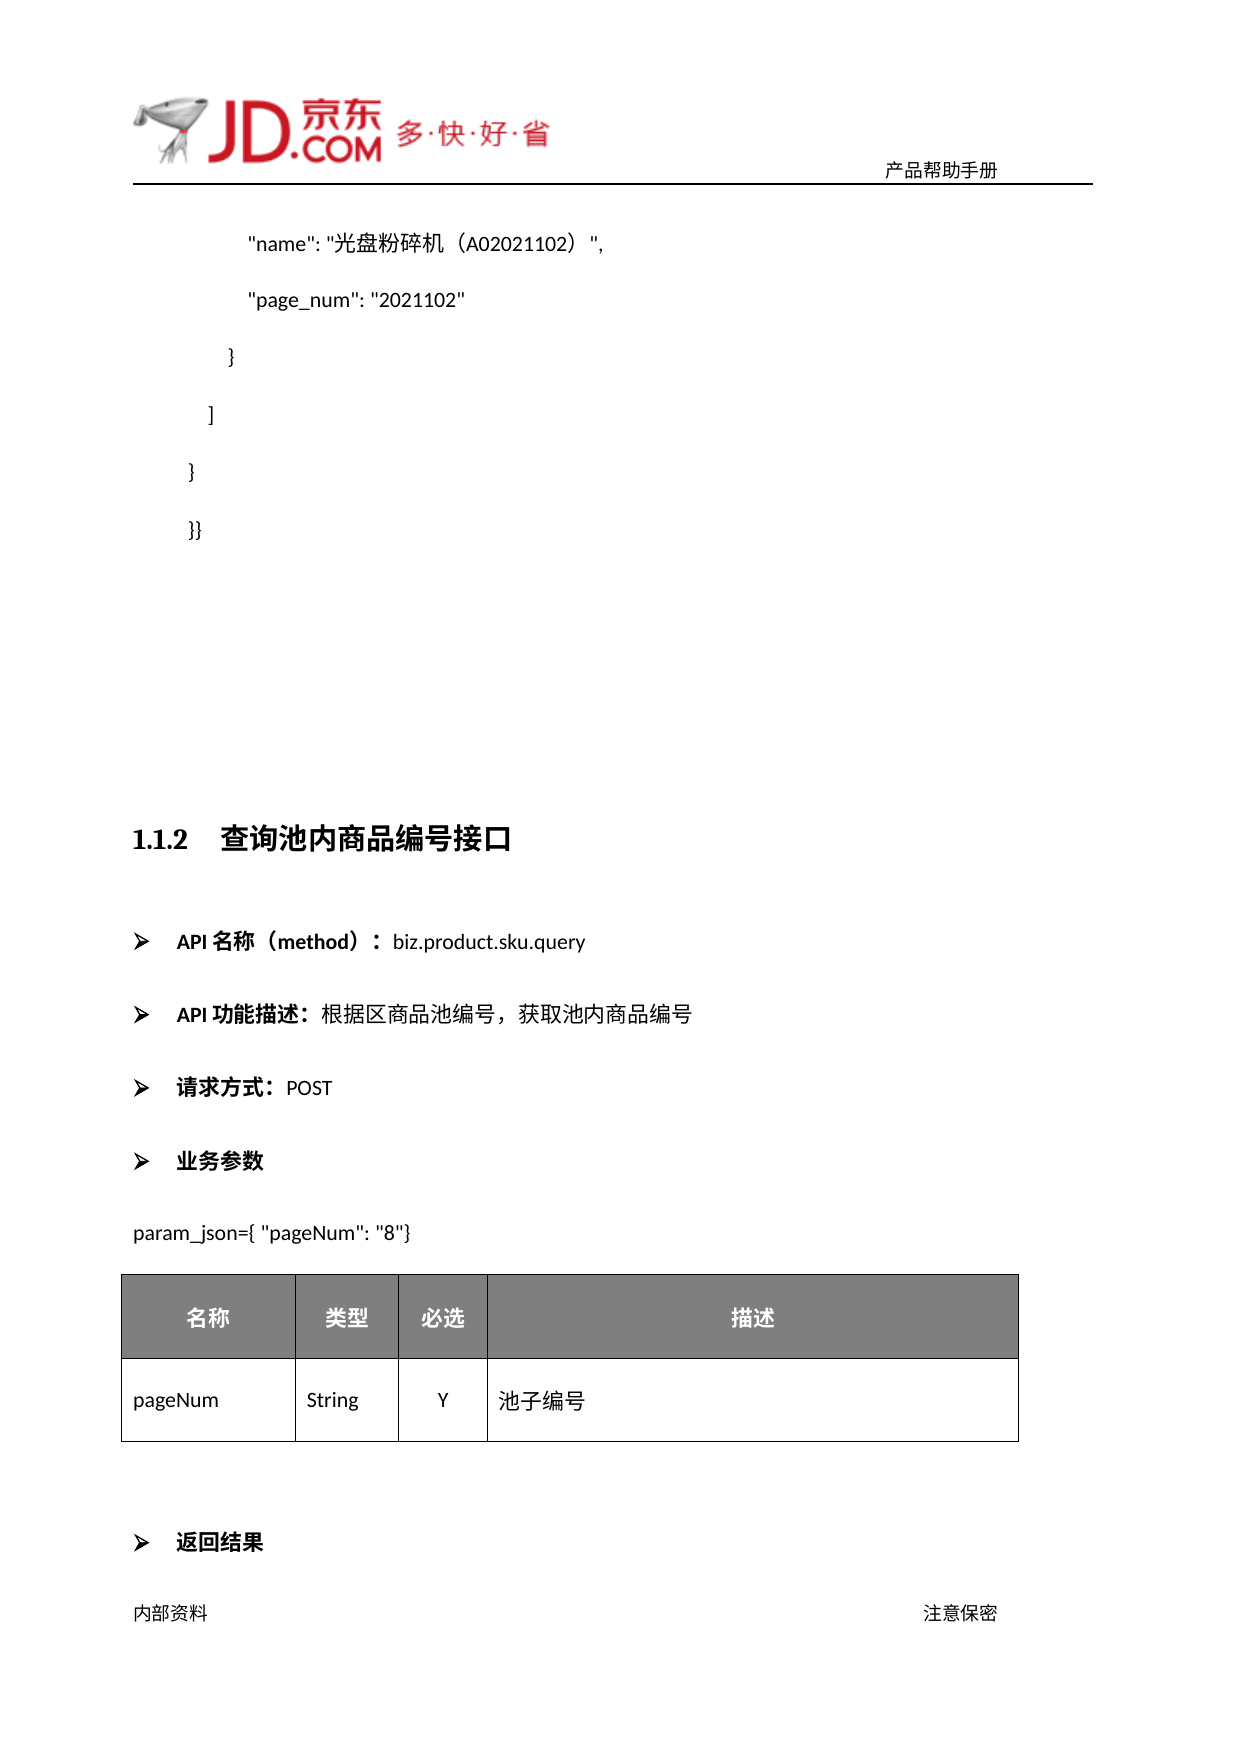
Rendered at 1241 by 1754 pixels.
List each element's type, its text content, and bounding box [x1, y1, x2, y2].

list ] [133, 398, 1093, 430]
table_cell Y [399, 1359, 487, 1441]
picture [132, 84, 555, 178]
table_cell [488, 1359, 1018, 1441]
table_header 类型 [296, 1275, 398, 1358]
table_header 描述 [488, 1275, 1018, 1358]
list 请求方式：POST [133, 1070, 1093, 1102]
table_header 名称 [122, 1275, 295, 1358]
table_cell pageNum [122, 1359, 295, 1441]
list API功能描述：根据区商品池编号，获取池内商品编号 [133, 997, 1093, 1029]
list 返回结果 [133, 1525, 1093, 1557]
list }} [133, 513, 1093, 545]
list 业务参数 [133, 1143, 1093, 1176]
table_cell String [296, 1359, 398, 1441]
subtitle 查询池内商品编号接口 [133, 804, 1093, 869]
list } [133, 455, 1093, 488]
text param_json={ "pageNum": "8"} [133, 1217, 1093, 1249]
list } [133, 340, 1093, 373]
list "name": "光盘粉碎机（A02021102）", [133, 225, 1093, 258]
list API名称（method）：biz.product.sku.query [133, 923, 1093, 956]
list "page_num": "2021102" [133, 283, 1093, 315]
table_header 必选 [399, 1275, 487, 1358]
